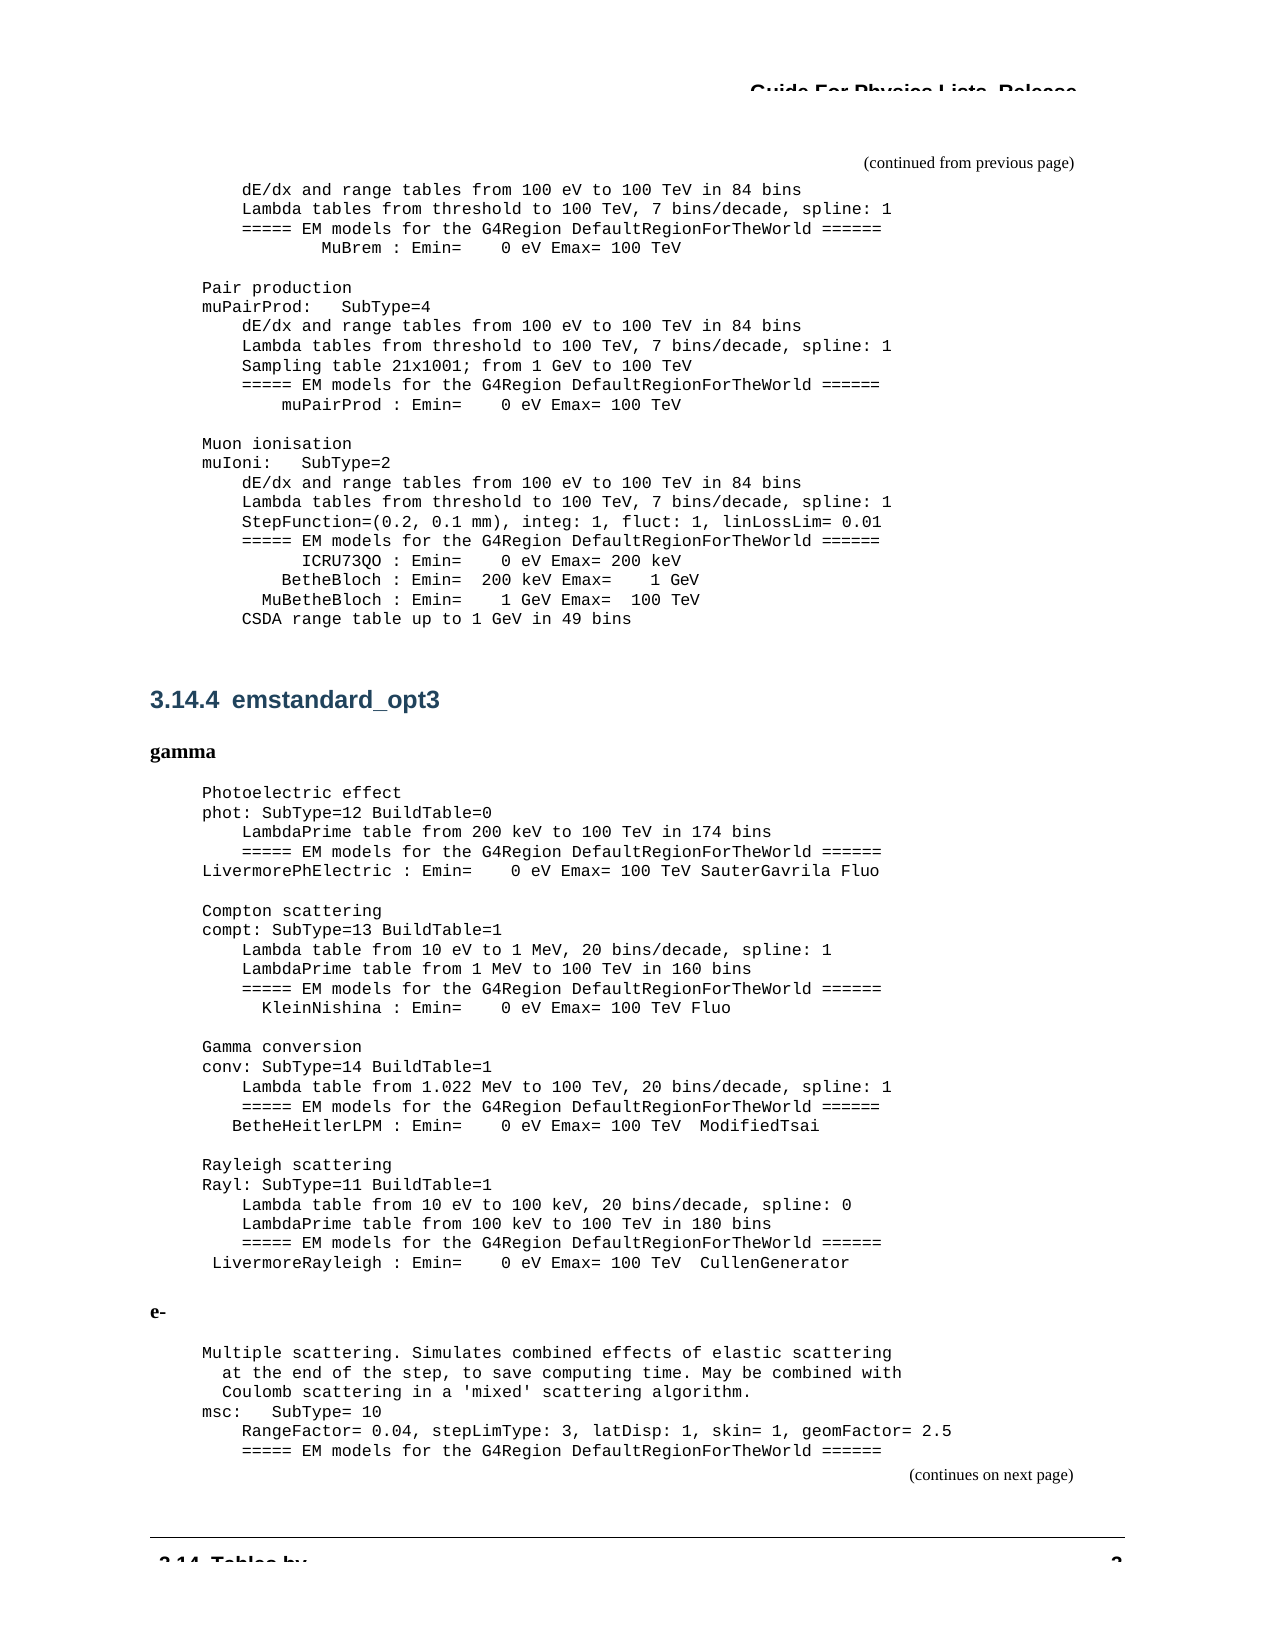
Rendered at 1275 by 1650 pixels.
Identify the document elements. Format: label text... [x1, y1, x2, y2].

text Lambda table from 10 eV to 100 keV, 20 bins/decade, spline: 0 LambdaPrime table from 100 keV to 100 TeV in 180 bins [242, 1196, 959, 1234]
text msc: SubType= 10 [202, 1403, 1187, 1422]
text phot: SubType=12 BuildTable=0 [202, 804, 1187, 823]
text ===== EM models for the G4Region DefaultRegionForTheWorld ====== BetheHeitlerLPM : Emin= 0 eV Emax= 100 TeV ModifiedTsai [232, 1098, 889, 1136]
text ===== EM models for the G4Region DefaultRegionForTheWorld ====== MuBrem : Emin= 0 eV Emax= 100 TeV [242, 221, 889, 259]
text CSDA range table up to 1 GeV in 49 bins [242, 611, 1187, 629]
text dE/dx and range tables from 100 eV to 100 TeV in 84 bins [242, 181, 809, 200]
text ===== EM models for the G4Region DefaultRegionForTheWorld ====== muPairProd : Emin= 0 eV Emax= 100 TeV [242, 377, 889, 415]
text (continues on next page) [137, 1465, 1073, 1484]
text Lambda table from 10 eV to 1 MeV, 20 bins/decade, spline: 1 LambdaPrime table from 1 MeV to 100 TeV in 160 bins [242, 942, 889, 980]
text compt: SubType=13 BuildTable=1 [202, 922, 1187, 941]
text ===== EM models for the G4Region DefaultRegionForTheWorld ====== [242, 1443, 1187, 1461]
subtitle emstandard_opt3 [150, 684, 1187, 713]
subtitle gamma [150, 739, 1187, 763]
text RangeFactor= 0.04, stepLimType: 3, latDisp: 1, skin= 1, geomFactor= 2.5 [242, 1423, 1187, 1442]
text ===== EM models for the G4Region DefaultRegionForTheWorld ====== ICRU73QO : Emin= 0 eV Emax= 200 keV [242, 533, 889, 571]
text Rayleigh scattering [202, 1157, 1187, 1176]
text (continued from previous page) [864, 153, 1187, 172]
text conv: SubType=14 BuildTable=1 [202, 1059, 1187, 1078]
text LivermoreRayleigh : Emin= 0 eV Emax= 100 TeV CullenGenerator [212, 1255, 1187, 1274]
text Gamma conversion [202, 1039, 1187, 1058]
subtitle e- [150, 1299, 1187, 1323]
text Multiple scattering. Simulates combined effects of elastic scattering at the end of the step, to save computing time. May be combined with Coulomb scattering in a 'mixed' scattering algorithm. [202, 1345, 909, 1402]
text Rayl: SubType=11 BuildTable=1 [202, 1176, 1187, 1195]
text Photoelectric effect [202, 784, 1187, 803]
text Lambda tables from threshold to 100 TeV, 7 bins/decade, spline: 1 Sampling table 21x1001; from 1 GeV to 100 TeV [242, 338, 959, 376]
text LambdaPrime table from 200 keV to 100 TeV in 174 bins [242, 824, 1187, 843]
text ===== EM models for the G4Region DefaultRegionForTheWorld ====== KleinNishina : Emin= 0 eV Emax= 100 TeV Fluo [242, 981, 889, 1019]
text Lambda table from 1.022 MeV to 100 TeV, 20 bins/decade, spline: 1 [242, 1078, 1187, 1097]
text Pair production muPairProd: SubType=4 [202, 279, 431, 317]
text dE/dx and range tables from 100 eV to 100 TeV in 84 bins [242, 474, 1187, 493]
text dE/dx and range tables from 100 eV to 100 TeV in 84 bins [242, 318, 1187, 337]
text ===== EM models for the G4Region DefaultRegionForTheWorld ====== [242, 1235, 1187, 1254]
text BetheBloch : Emin= 200 keV Emax= 1 GeV MuBetheBloch : Emin= 1 GeV Emax= 100 TeV [262, 572, 700, 610]
text ===== EM models for the G4Region DefaultRegionForTheWorld ====== LivermorePhElectric : Emin= 0 eV Emax= 100 TeV SauterGavrila Fluo [202, 844, 909, 882]
text Muon ionisation muIoni: SubType=2 [202, 435, 391, 473]
text Compton scattering [202, 902, 1187, 921]
text Lambda tables from threshold to 100 TeV, 7 bins/decade, spline: 1 StepFunction=(0.2, 0.1 mm), integ: 1, fluct: 1, linLossLim= 0.01 [242, 494, 959, 532]
text Lambda tables from threshold to 100 TeV, 7 bins/decade, spline: 1 [242, 201, 1187, 220]
